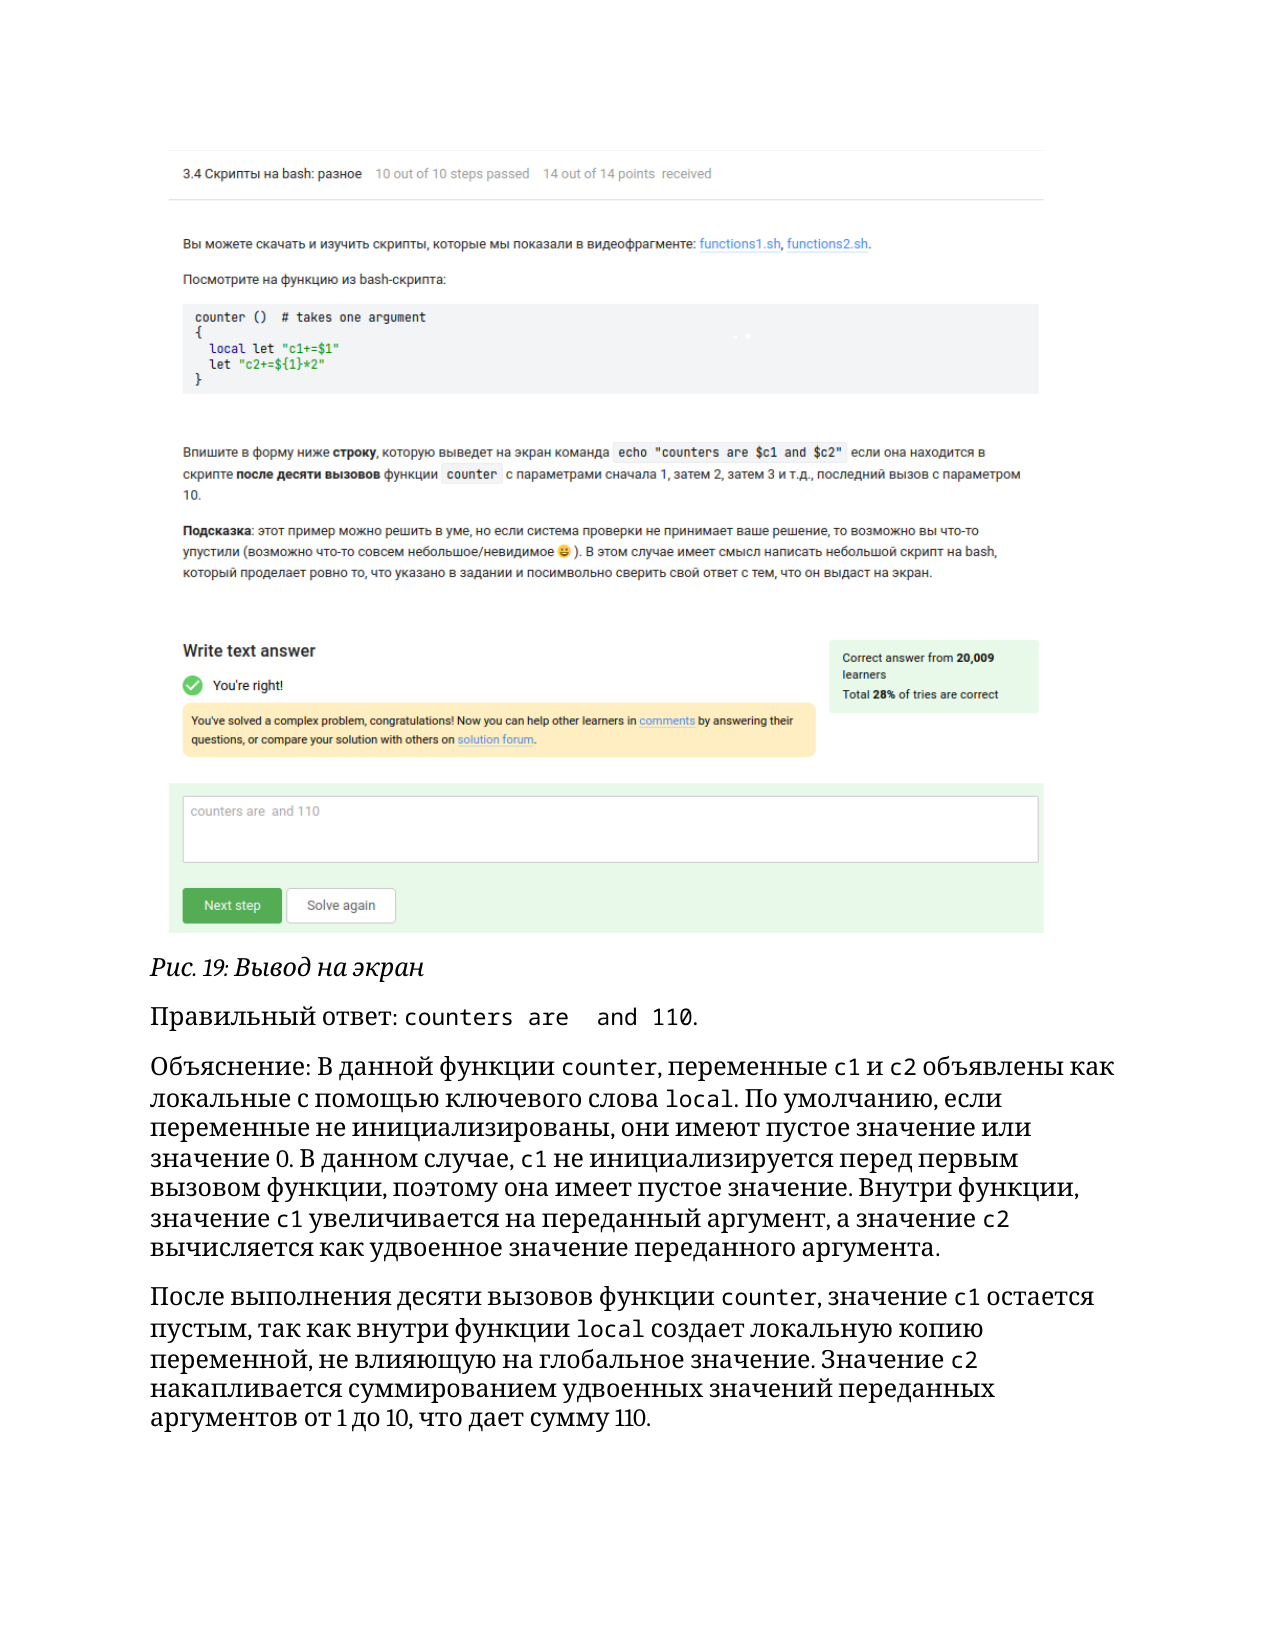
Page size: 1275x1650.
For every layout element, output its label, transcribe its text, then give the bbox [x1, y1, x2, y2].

picture [168, 150, 1044, 933]
text Объяснение: В данной функции counter, переменные c1 и c2 объявлены как локальные с помощью ключевого слова local. По умолчанию, если переменные не инициализированы, они имеют пустое значение или значение 0. В данном случае, c1 не инициализируется перед первым вызовом функции, поэтому она имеет пустое значение. Внутри функции, значение c1 увеличивается на переданный аргумент, а значение c2 вычисляется как удвоенное значение переданного аргумента. [150, 1051, 1125, 1263]
text Рис. 19: Вывод на экран [150, 954, 1125, 983]
text После выполнения десяти вызовов функции counter, значение c1 остается пустым, так как внутри функции local создает локальную копию переменной, не влияющую на глобальное значение. Значение c2 накапливается суммированием удвоенных значений переданных аргументов от 1 до 10, что дает сумму 110. [150, 1281, 1125, 1433]
text Правильный ответ: counters are and 110. [150, 1001, 1125, 1033]
